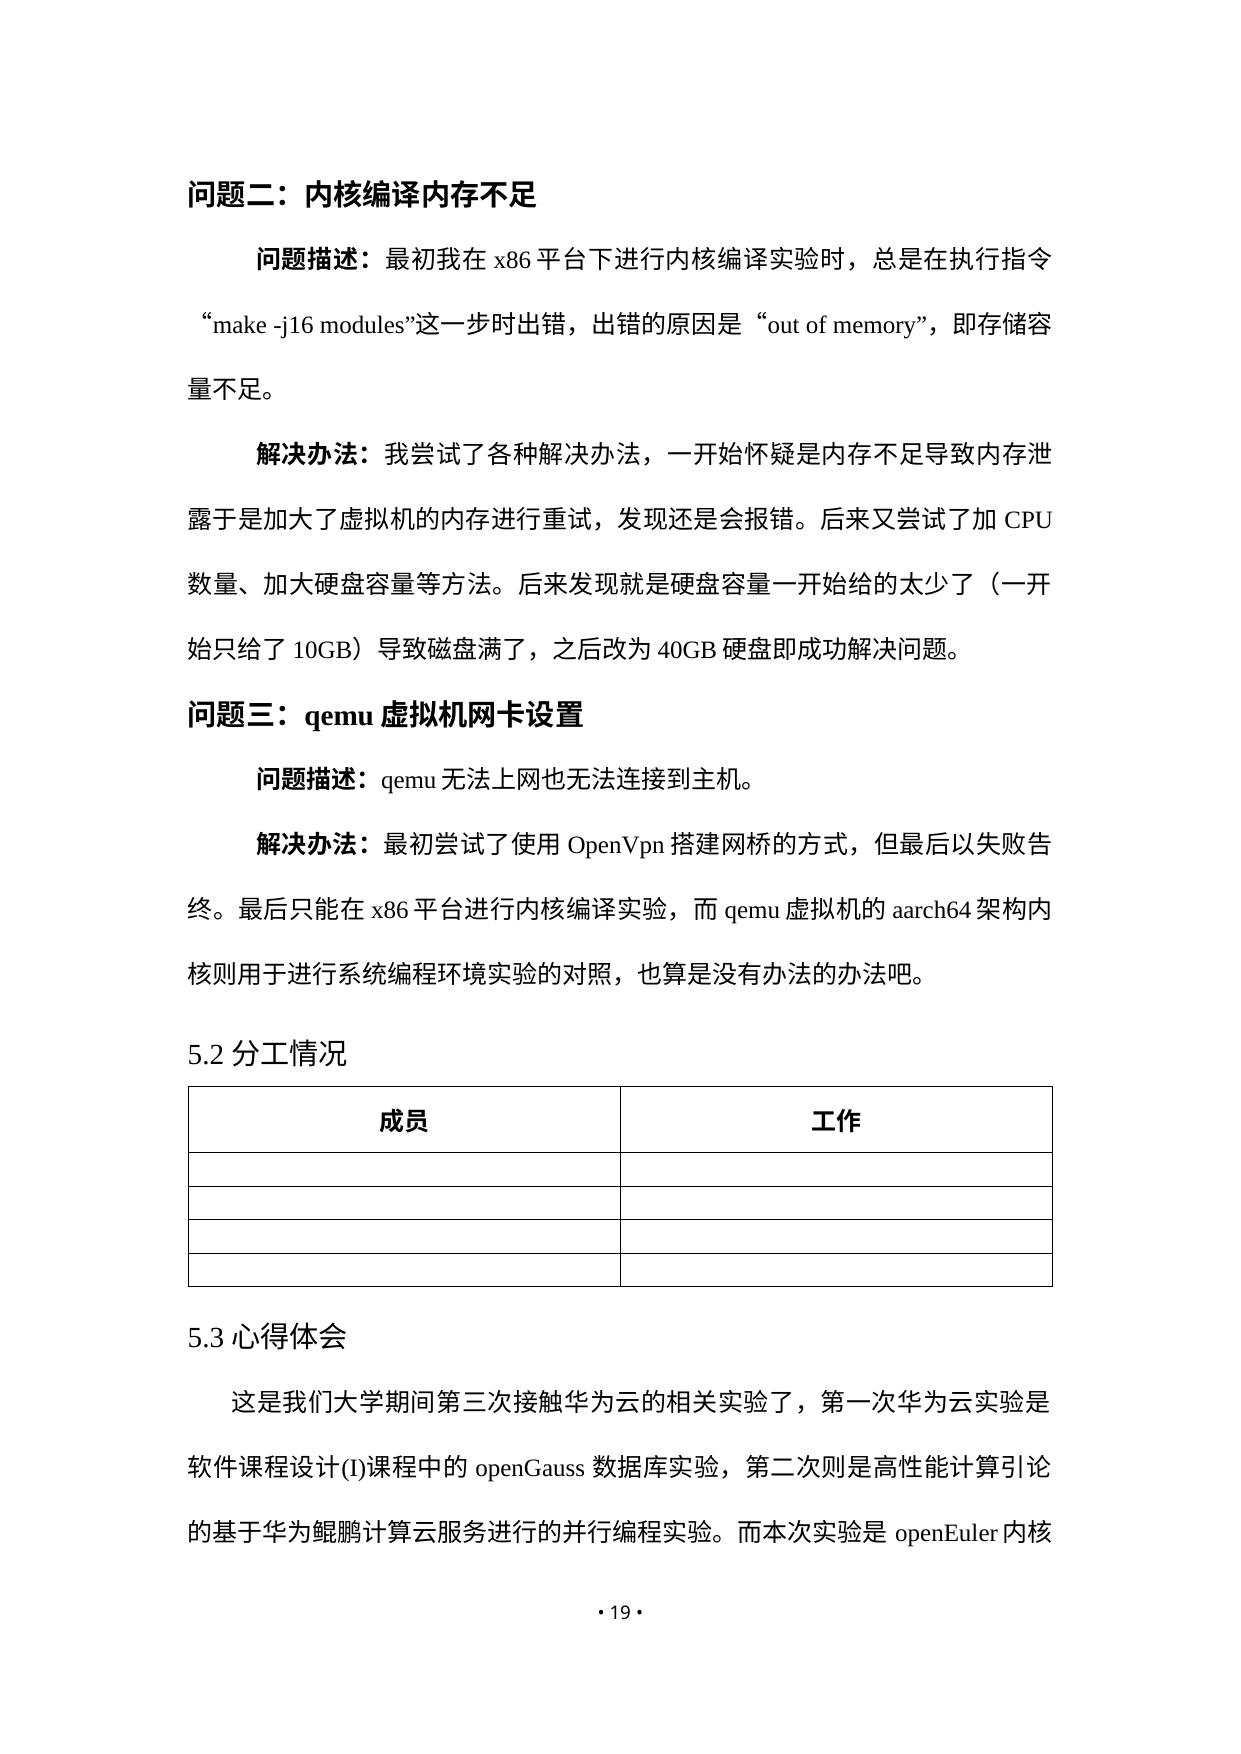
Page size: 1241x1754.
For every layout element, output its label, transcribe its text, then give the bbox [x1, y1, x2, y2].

text 5.2 分工情况 [187, 1030, 1053, 1073]
text 解决办法：我尝试了各种解决办法，一开始怀疑是内存不足导致内存泄露于是加大了虚拟机的内存进行重试，发现还是会报错。后来又尝试了加CPU数量、加大硬盘容量等方法。后来发现就是硬盘容量一开始给的太少了（一开始只给了10GB）导致磁盘满了，之后改为40GB硬盘即成功解决问题。 [187, 420, 1053, 680]
table_cell [621, 1220, 1052, 1253]
table_cell [189, 1254, 620, 1286]
table_cell [189, 1220, 620, 1253]
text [187, 1368, 1053, 1563]
text 问题二：内核编译内存不足 [187, 160, 1053, 225]
text 解决办法：最初尝试了使用OpenVpn搭建网桥的方式，但最后以失败告终。最后只能在x86平台进行内核编译实验，而qemu虚拟机的aarch64架构内核则用于进行系统编程环境实验的对照，也算是没有办法的办法吧。 [187, 810, 1053, 1005]
text 问题描述：qemu无法上网也无法连接到主机。 [187, 745, 1053, 810]
table_cell [189, 1153, 620, 1186]
text 问题描述：最初我在x86平台下进行内核编译实验时，总是在执行指令“make -j16 modules”这一步时出错，出错的原因是“out of memory”，即存储容量不足。 [187, 225, 1053, 420]
table_cell [621, 1153, 1052, 1186]
text 问题三：qemu虚拟机网卡设置 [187, 680, 1053, 745]
table_cell [621, 1187, 1052, 1219]
table_cell [621, 1254, 1052, 1286]
text 5.3 心得体会 [187, 1312, 1053, 1356]
table_cell [189, 1187, 620, 1219]
table_header 工作 [621, 1087, 1052, 1152]
table_header 成员 [189, 1087, 620, 1152]
